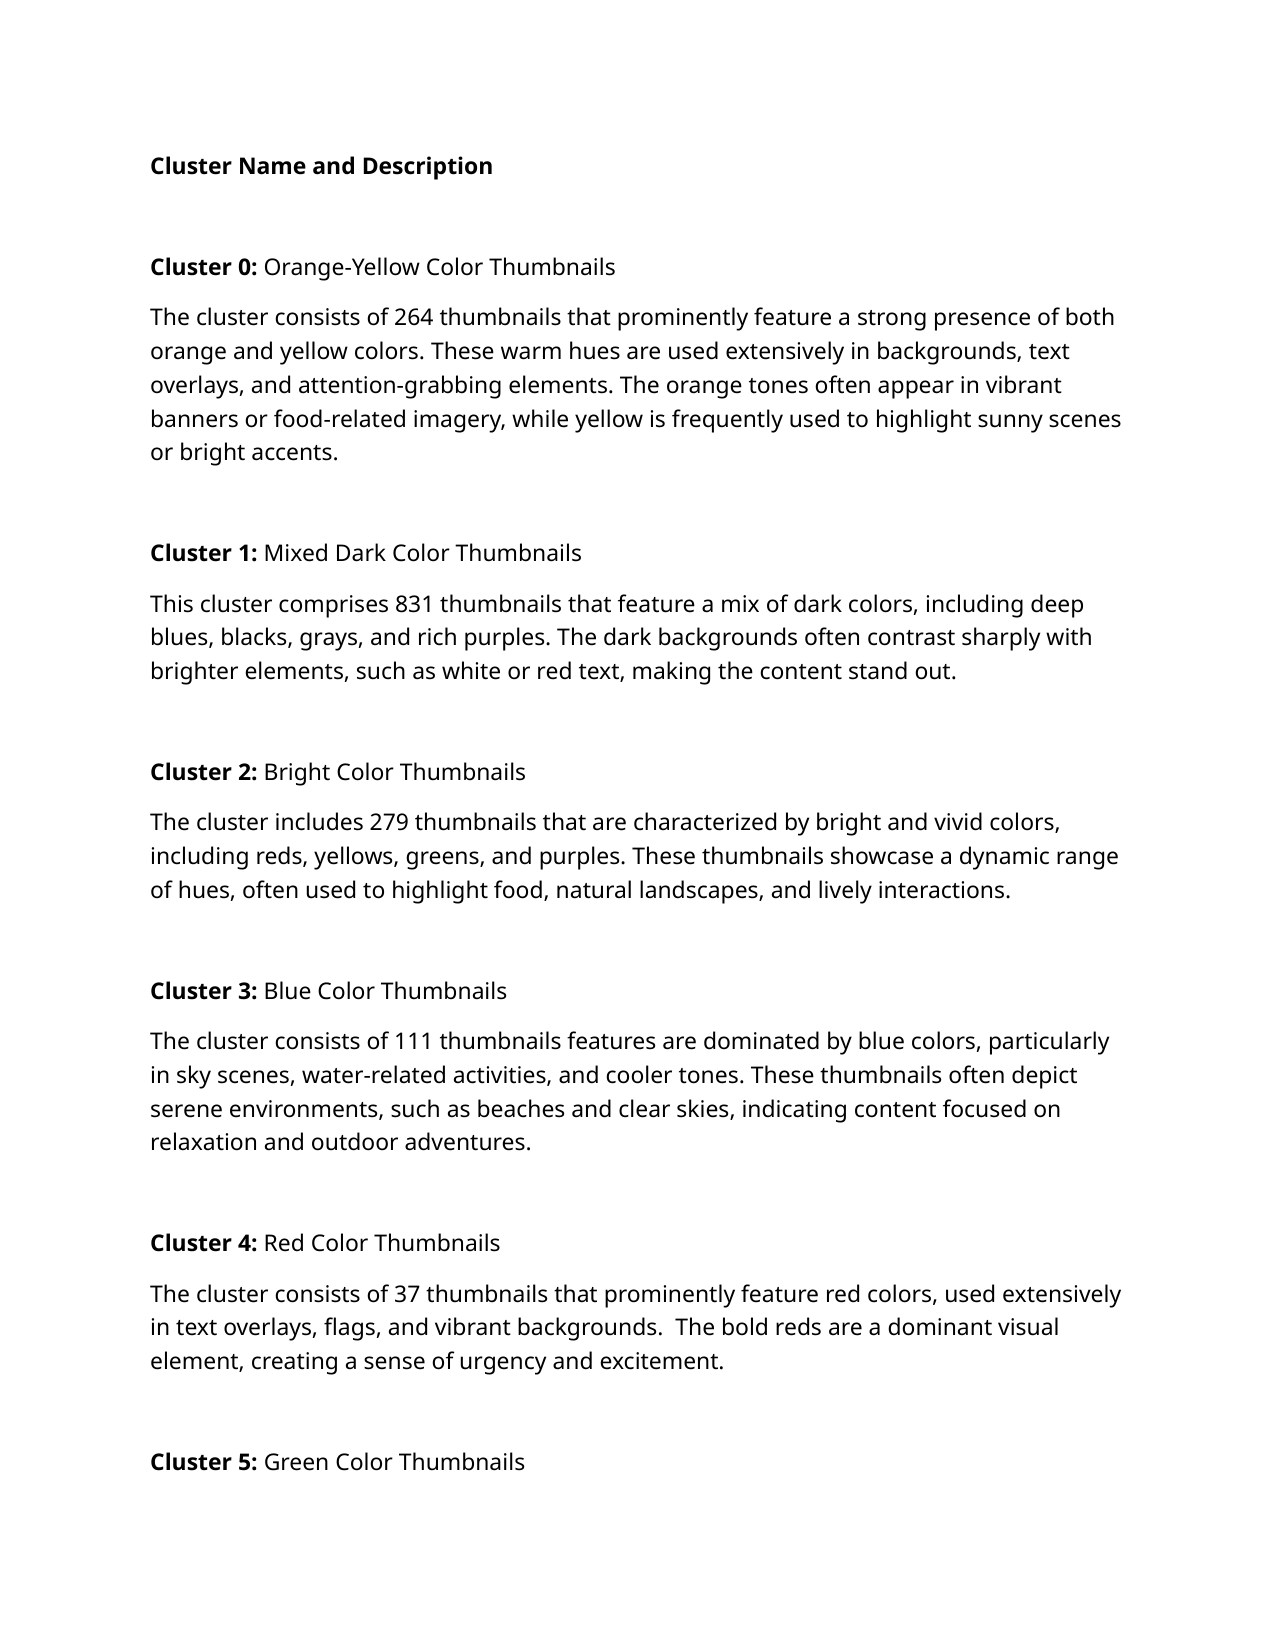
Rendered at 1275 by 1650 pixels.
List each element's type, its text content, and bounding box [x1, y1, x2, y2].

text The cluster consists of 37 thumbnails that prominently feature red colors, used extensively in text overlays, flags, and vibrant backgrounds. The bold reds are a dominant visual element, creating a sense of urgency and excitement. [150, 1277, 1125, 1376]
text Cluster 1: Mixed Dark Color Thumbnails [150, 537, 1125, 568]
text Cluster 4: Red Color Thumbnails [150, 1227, 1125, 1258]
text The cluster consists of 111 thumbnails features are dominated by blue colors, particularly in sky scenes, water-related activities, and cooler tones. These thumbnails often depict serene environments, such as beaches and clear skies, indicating content focused on relaxation and outdoor adventures. [150, 1025, 1125, 1157]
text The cluster includes 279 thumbnails that are characterized by bright and vivid colors, including reds, yellows, greens, and purples. These thumbnails showcase a dynamic range of hues, often used to highlight food, natural landscapes, and lively interactions. [150, 806, 1125, 905]
text Cluster 3: Blue Color Thumbnails [150, 974, 1125, 1006]
text The cluster consists of 264 thumbnails that prominently feature a strong presence of both orange and yellow colors. These warm hues are used extensively in backgrounds, text overlays, and attention-grabbing elements. The orange tones often appear in vibrant banners or food-related imagery, while yellow is frequently used to highlight sunny scenes or bright accents. [150, 301, 1125, 467]
text This cluster comprises 831 thumbnails that feature a mix of dark colors, including deep blues, blacks, grays, and rich purples. The dark backgrounds often contrast sharply with brighter elements, such as white or red text, making the content stand out. [150, 587, 1125, 686]
text Cluster 0: Orange-Yellow Color Thumbnails [150, 251, 1125, 282]
text Cluster 5: Green Color Thumbnails [150, 1446, 1125, 1477]
text Cluster Name and Description [150, 150, 1125, 181]
text Cluster 2: Bright Color Thumbnails [150, 756, 1125, 787]
